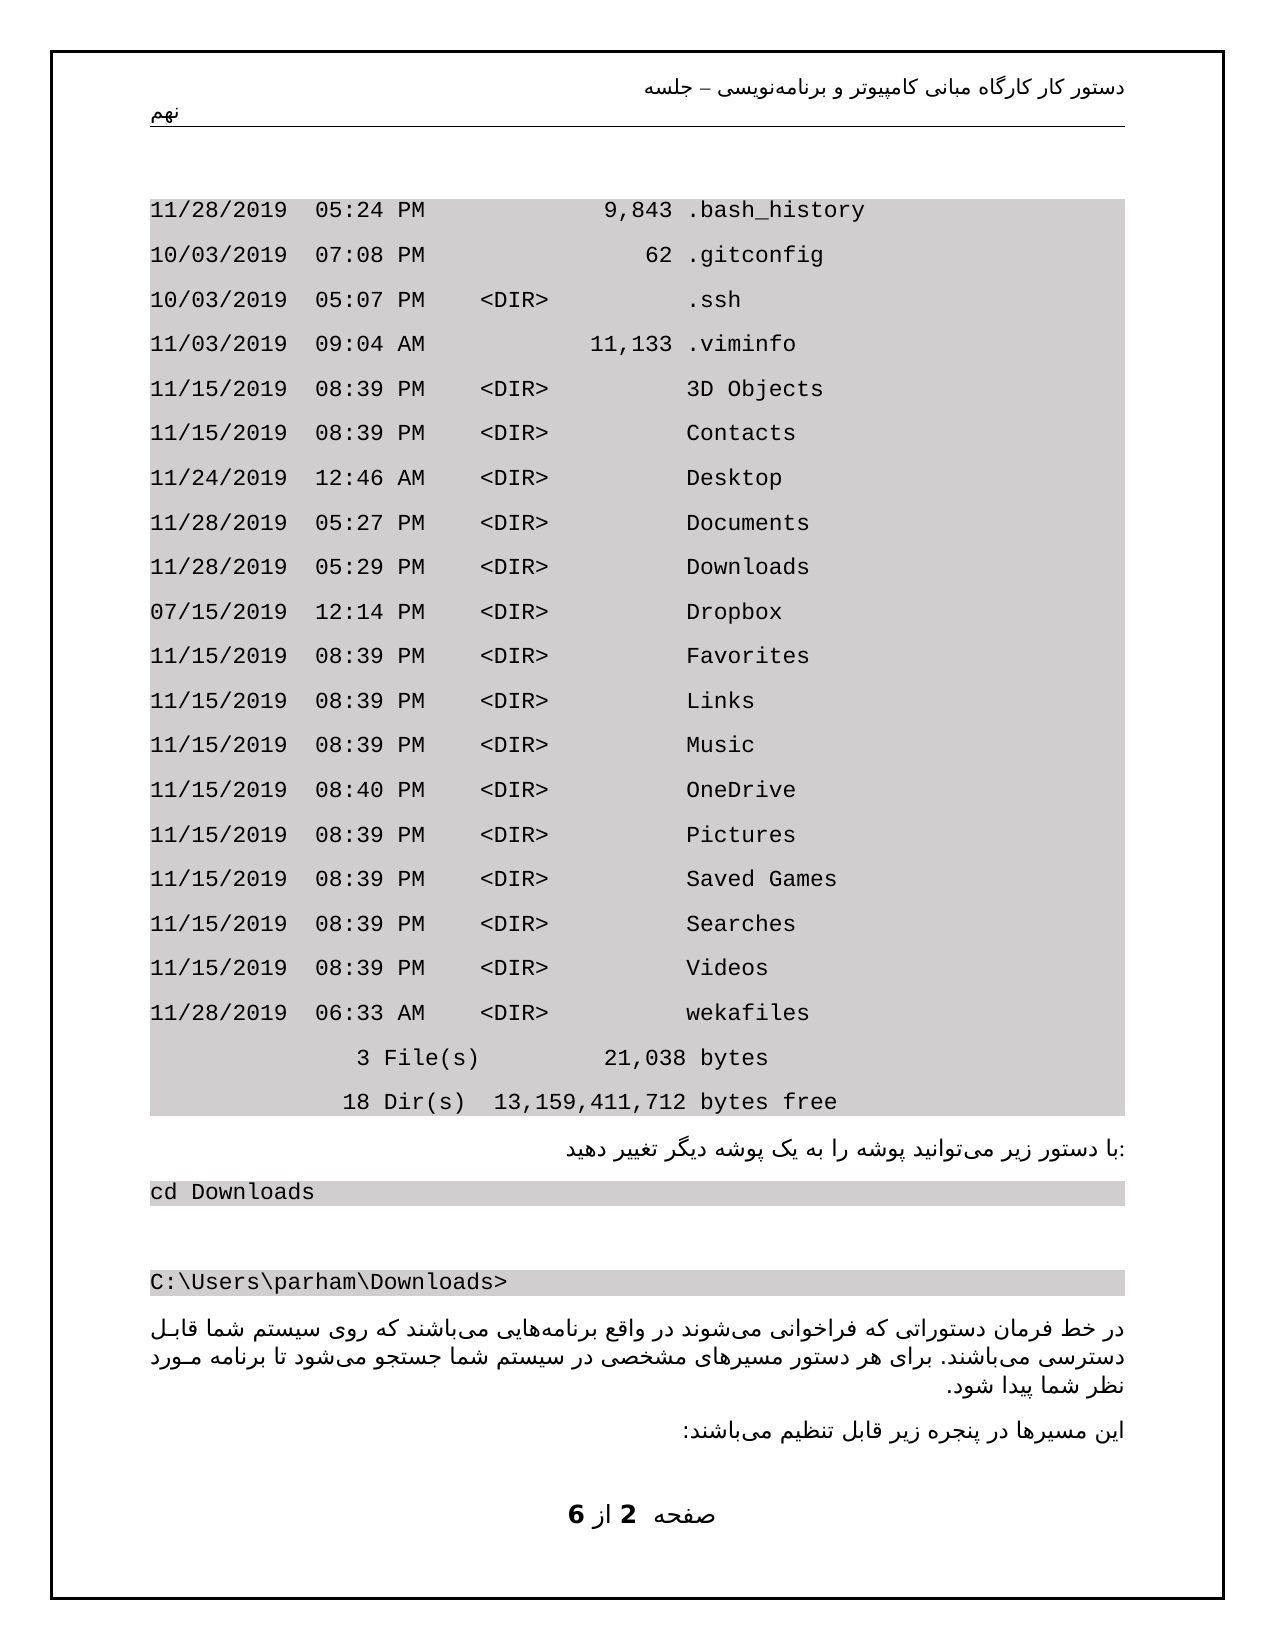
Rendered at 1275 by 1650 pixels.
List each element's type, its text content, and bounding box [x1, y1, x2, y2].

text 11/28/2019 05:29 PM <DIR> Downloads [150, 555, 1125, 581]
text 11/28/2019 06:33 AM <DIR> wekafiles [150, 1001, 1125, 1027]
text 11/24/2019 12:46 AM <DIR> Desktop [150, 466, 1125, 492]
text این مسیرها در پنجره زیر قابل تنظیم می‌باشند: [150, 1418, 1125, 1444]
text 11/28/2019 05:24 PM 9,843 .bash_history [150, 199, 1125, 225]
text 11/15/2019 08:39 PM <DIR> 3D Objects [150, 377, 1125, 403]
text 11/15/2019 08:39 PM <DIR> Searches [150, 912, 1125, 938]
text 11/15/2019 08:39 PM <DIR> Saved Games [150, 867, 1125, 893]
text 3 File(s) 21,038 bytes [150, 1046, 1125, 1072]
text 10/03/2019 07:08 PM 62 .gitconfig [150, 243, 1125, 269]
text 11/15/2019 08:39 PM <DIR> Favorites [150, 644, 1125, 671]
text با دستور زیر می‌توانید پوشه را به یک پوشه دیگر تغییر دهید: [150, 1135, 1125, 1162]
text 11/03/2019 09:04 AM 11,133 .viminfo [150, 332, 1125, 358]
text 18 Dir(s) 13,159,411,712 bytes free [150, 1090, 1125, 1116]
text 11/15/2019 08:39 PM <DIR> Pictures [150, 823, 1125, 849]
text 11/15/2019 08:40 PM <DIR> OneDrive [150, 778, 1125, 804]
text در خط فرمان دستوراتی که فراخوانی می‌شوند در واقع برنامه‌هایی می‌باشند که روی سیستم شما قابل دسترسی می‌باشند. برای هر دستور مسیرهای مشخصی در سیستم شما جستجو می‌شود تا برنامه مورد نظر شما پیدا شود. [150, 1315, 1125, 1399]
text 11/15/2019 08:39 PM <DIR> Videos [150, 957, 1125, 983]
text 11/28/2019 05:27 PM <DIR> Documents [150, 511, 1125, 537]
text cd Downloads [150, 1181, 1125, 1206]
text C:\Users\parham\Downloads> [150, 1270, 1125, 1296]
text 10/03/2019 05:07 PM <DIR> .ssh [150, 288, 1125, 314]
text 07/15/2019 12:14 PM <DIR> Dropbox [150, 600, 1125, 626]
text 11/15/2019 08:39 PM <DIR> Music [150, 734, 1125, 760]
text 11/15/2019 08:39 PM <DIR> Contacts [150, 422, 1125, 448]
text 11/15/2019 08:39 PM <DIR> Links [150, 689, 1125, 715]
